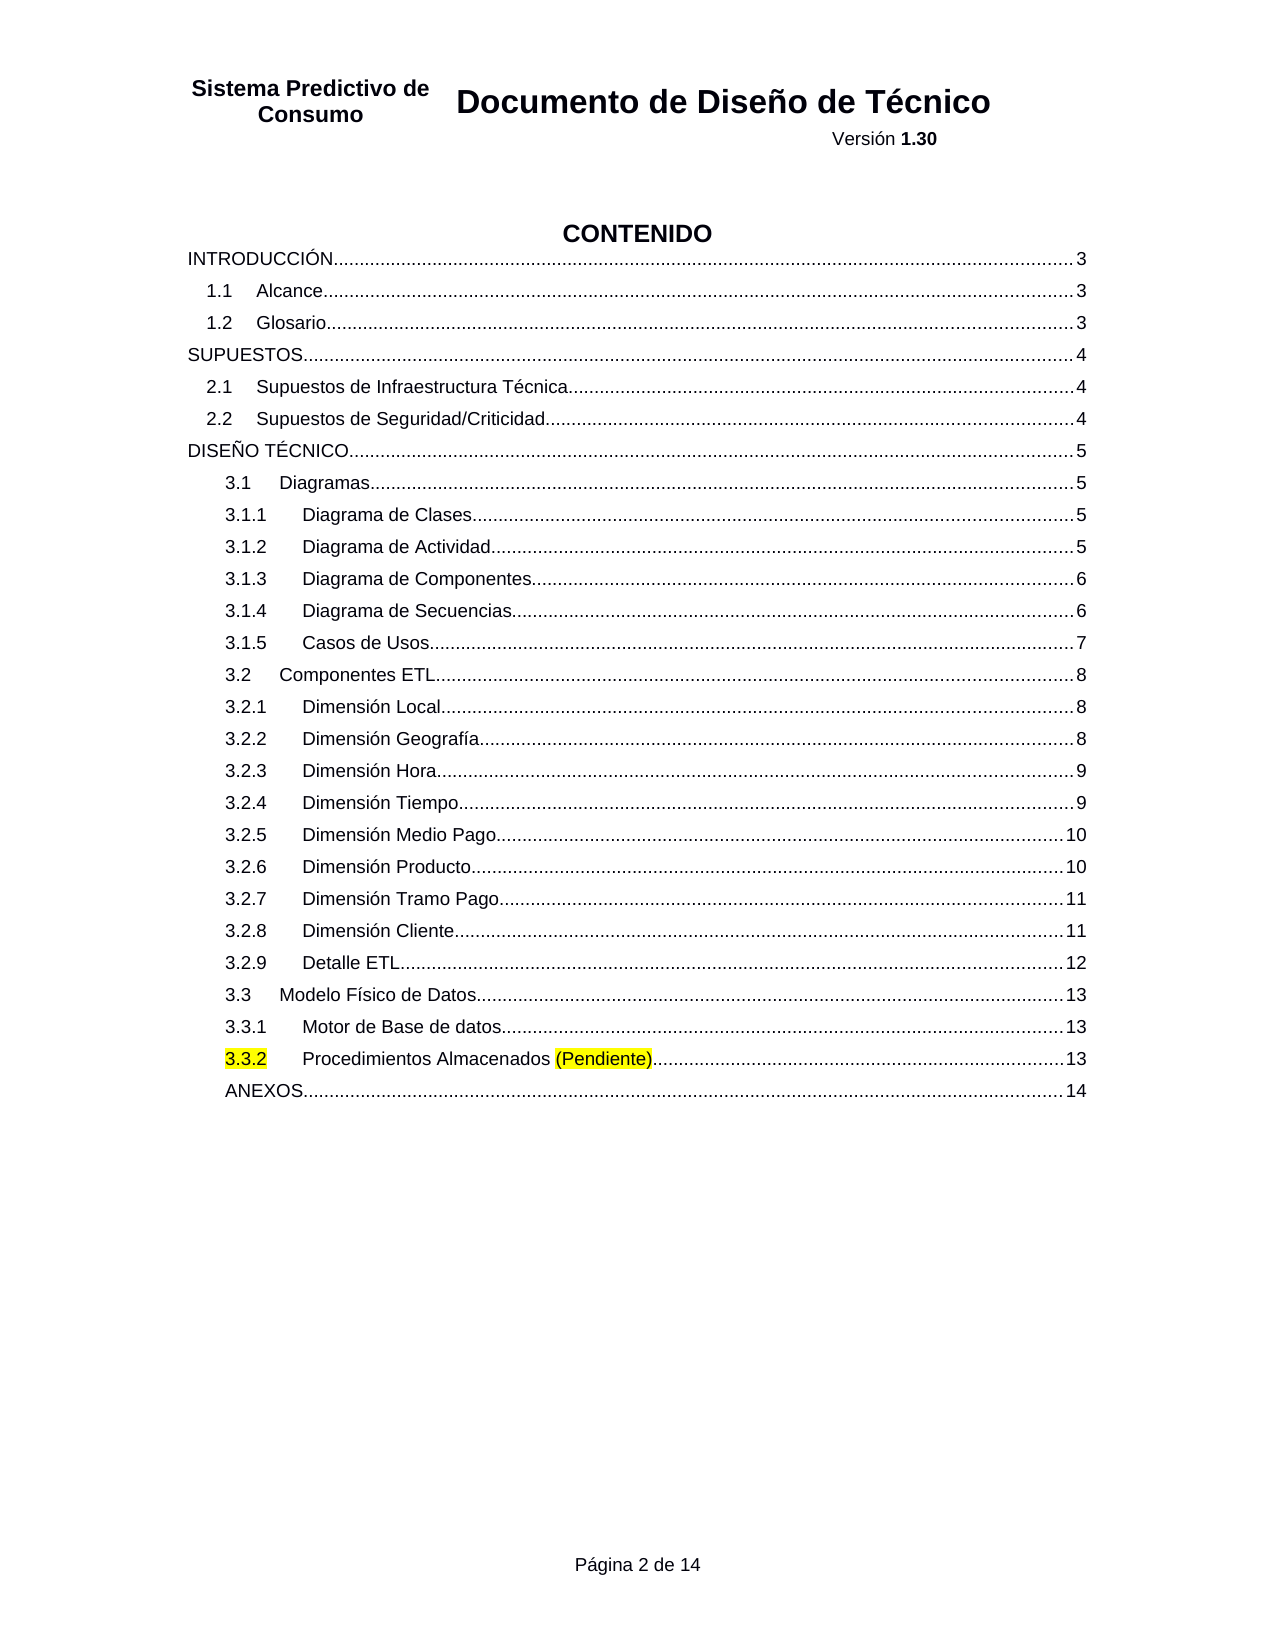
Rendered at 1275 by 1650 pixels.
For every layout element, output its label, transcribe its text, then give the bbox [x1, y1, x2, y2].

text SUPUESTOS 4 [187, 344, 1087, 366]
text 3.3.2 Procedimientos Almacenados (Pendiente) 13 [225, 1047, 1087, 1069]
text 3.3 Modelo Físico de Datos 13 [225, 983, 1087, 1005]
text 3.2.2 Dimensión Geografía 8 [225, 728, 1087, 749]
text 1.2 Glosario 3 [206, 312, 1087, 333]
text 3.2.3 Dimensión Hora 9 [225, 760, 1087, 781]
text 3.2.8 Dimensión Cliente 11 [225, 919, 1087, 941]
text 3.1.3 Diagrama de Componentes 6 [225, 568, 1087, 589]
text 3.2.6 Dimensión Producto 10 [225, 856, 1087, 877]
text CONTENIDO [187, 219, 1087, 248]
text Anexos 14 [225, 1079, 1087, 1101]
text 3.1.2 Diagrama de Actividad 5 [225, 536, 1087, 557]
text 2.2 Supuestos de Seguridad/Criticidad 4 [206, 408, 1087, 429]
text DISEÑO TÉCNICO 5 [187, 440, 1087, 461]
text 3.2 Componentes ETL 8 [225, 664, 1087, 685]
text 3.2.4 Dimensión Tiempo 9 [225, 792, 1087, 813]
text 3.2.9 Detalle ETL 12 [225, 952, 1087, 973]
text 3.2.7 Dimensión Tramo Pago 11 [225, 888, 1087, 909]
text 3.1.5 Casos de Usos 7 [225, 632, 1087, 653]
text 3.2.1 Dimensión Local 8 [225, 696, 1087, 717]
text 3.1.1 Diagrama de Clases 5 [225, 504, 1087, 525]
text 2.1 Supuestos de Infraestructura Técnica 4 [206, 376, 1087, 397]
text 3.2.5 Dimensión Medio Pago 10 [225, 824, 1087, 845]
text 3.1.4 Diagrama de Secuencias 6 [225, 600, 1087, 621]
text INTRODUCCIÓN 3 [187, 248, 1087, 269]
text 3.1 Diagramas 5 [225, 472, 1087, 493]
text 1.1 Alcance 3 [206, 280, 1087, 302]
text 3.3.1 Motor de Base de datos 13 [225, 1016, 1087, 1037]
